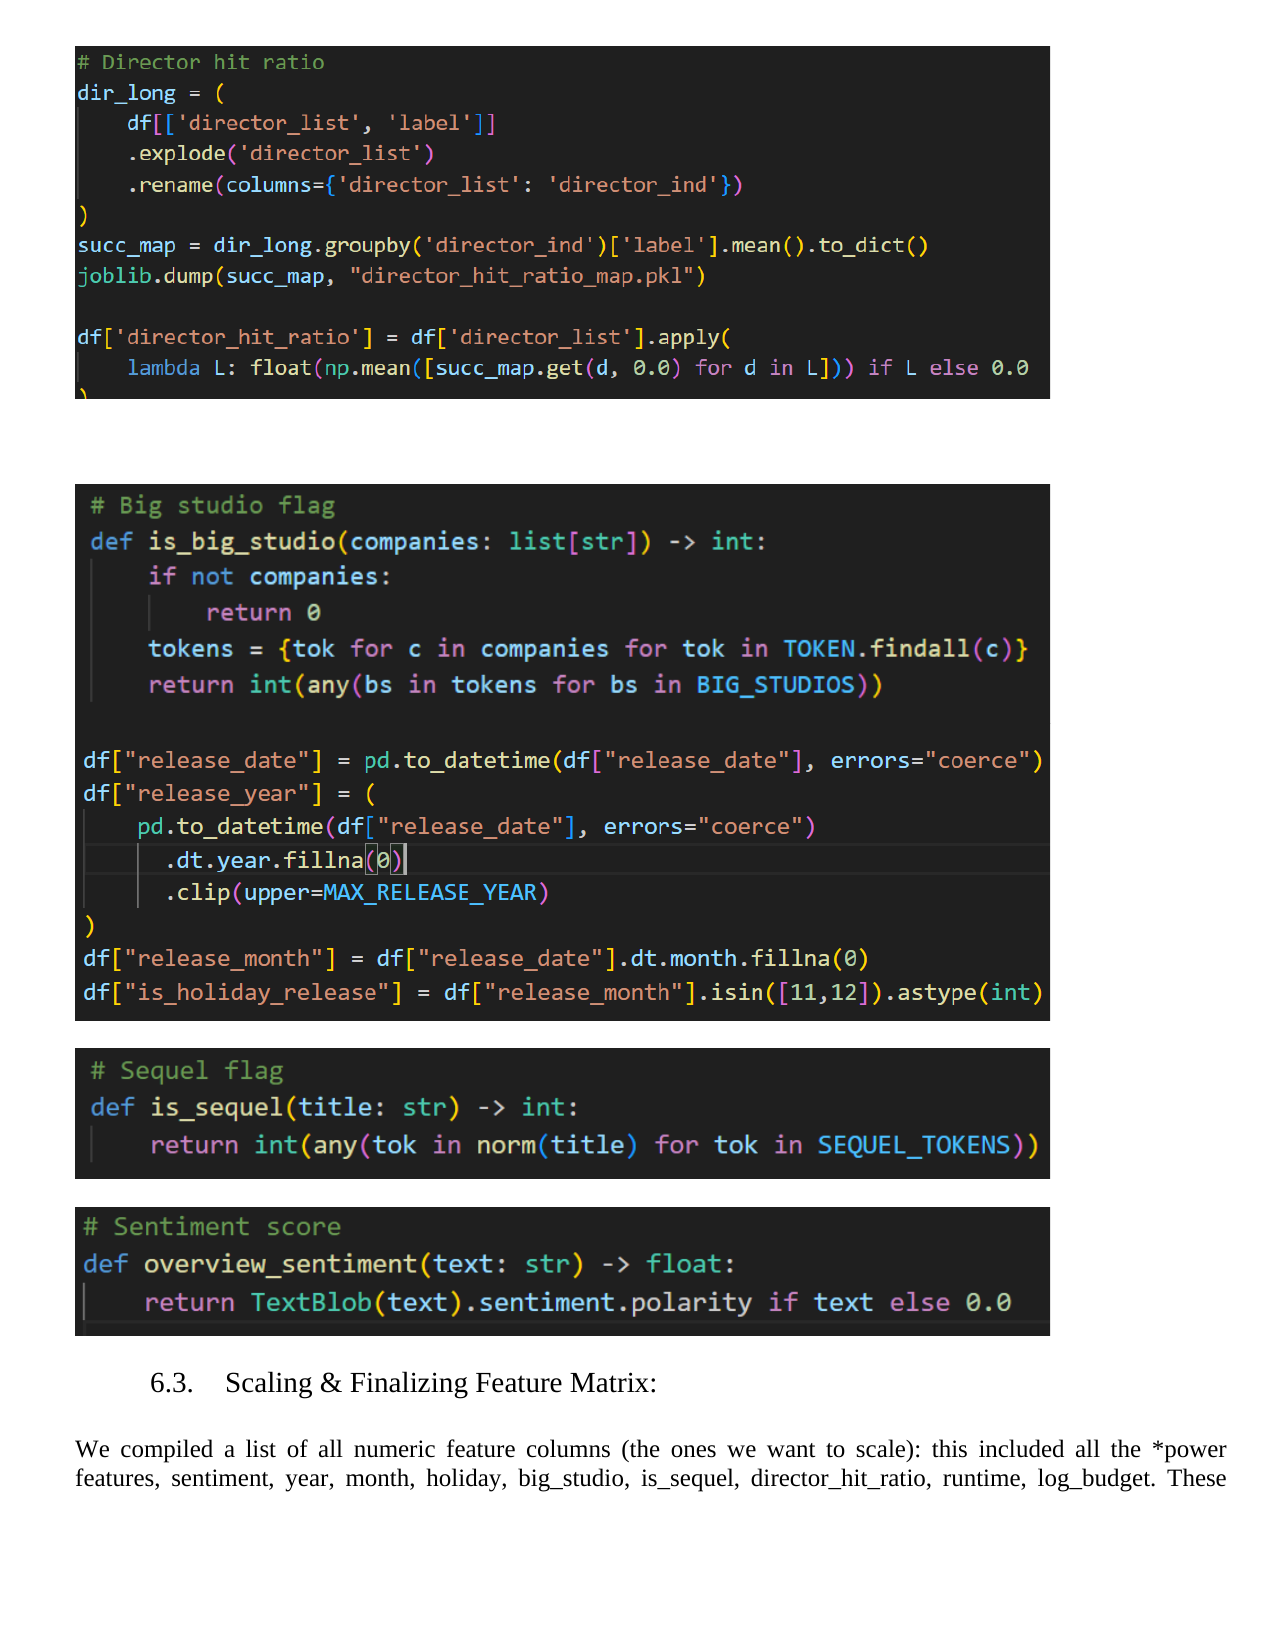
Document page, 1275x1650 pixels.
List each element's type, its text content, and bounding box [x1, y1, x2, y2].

picture [75, 1207, 1050, 1336]
picture [75, 46, 1050, 399]
picture [75, 484, 1050, 1021]
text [75, 1434, 1228, 1492]
list Scaling & Finalizing Feature Matrix: [150, 1365, 1228, 1398]
picture [75, 1048, 1050, 1179]
